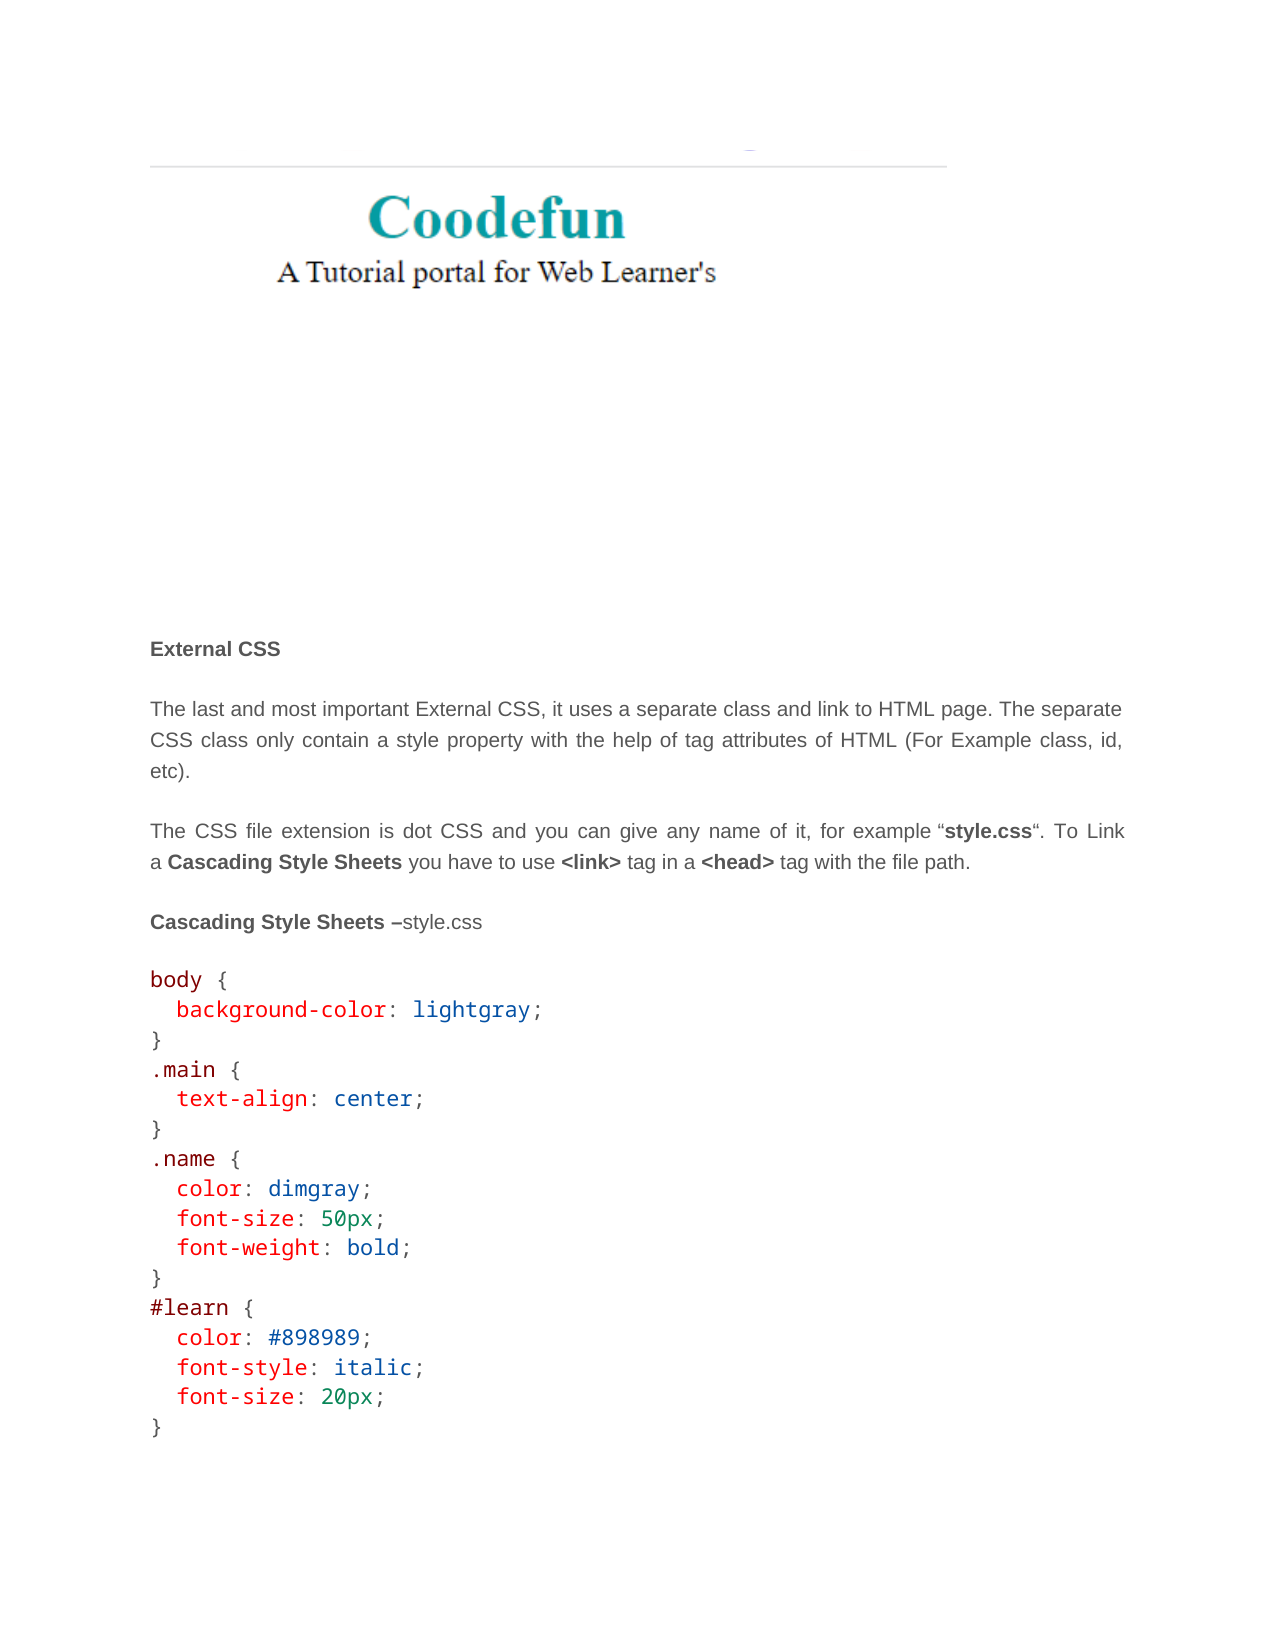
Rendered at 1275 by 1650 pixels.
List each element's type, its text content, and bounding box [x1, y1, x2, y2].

text body { [150, 963, 1125, 994]
text color: #898989; [150, 1322, 1125, 1351]
text The CSS file extension is dot CSS and you can give any name of it, for example “style.css“. To Link a Cascading Style Sheets you have to use <link> tag in a <head> tag with the file path. [150, 812, 1125, 874]
text The last and most important External CSS, it uses a separate class and link to HTML page. The separate CSS class only contain a style property with the help of tag attributes of HTML (For Example class, id, etc). [150, 690, 1125, 783]
text Cascading Style Sheets –style.css [150, 903, 1125, 934]
text } [150, 1262, 1125, 1292]
text } [150, 1411, 1125, 1441]
picture [150, 150, 947, 552]
text font-style: italic; [150, 1351, 1125, 1381]
text background-color: lightgray; [150, 994, 1125, 1024]
text External CSS [150, 630, 1125, 661]
text font-size: 20px; [150, 1381, 1125, 1411]
text .name { [150, 1143, 1125, 1173]
text #learn { [150, 1292, 1125, 1322]
text .main { [150, 1053, 1125, 1083]
text } [150, 1113, 1125, 1143]
text } [150, 1024, 1125, 1053]
text color: dimgray; [150, 1173, 1125, 1202]
text font-weight: bold; [150, 1232, 1125, 1262]
text text-align: center; [150, 1083, 1125, 1113]
text font-size: 50px; [150, 1202, 1125, 1232]
